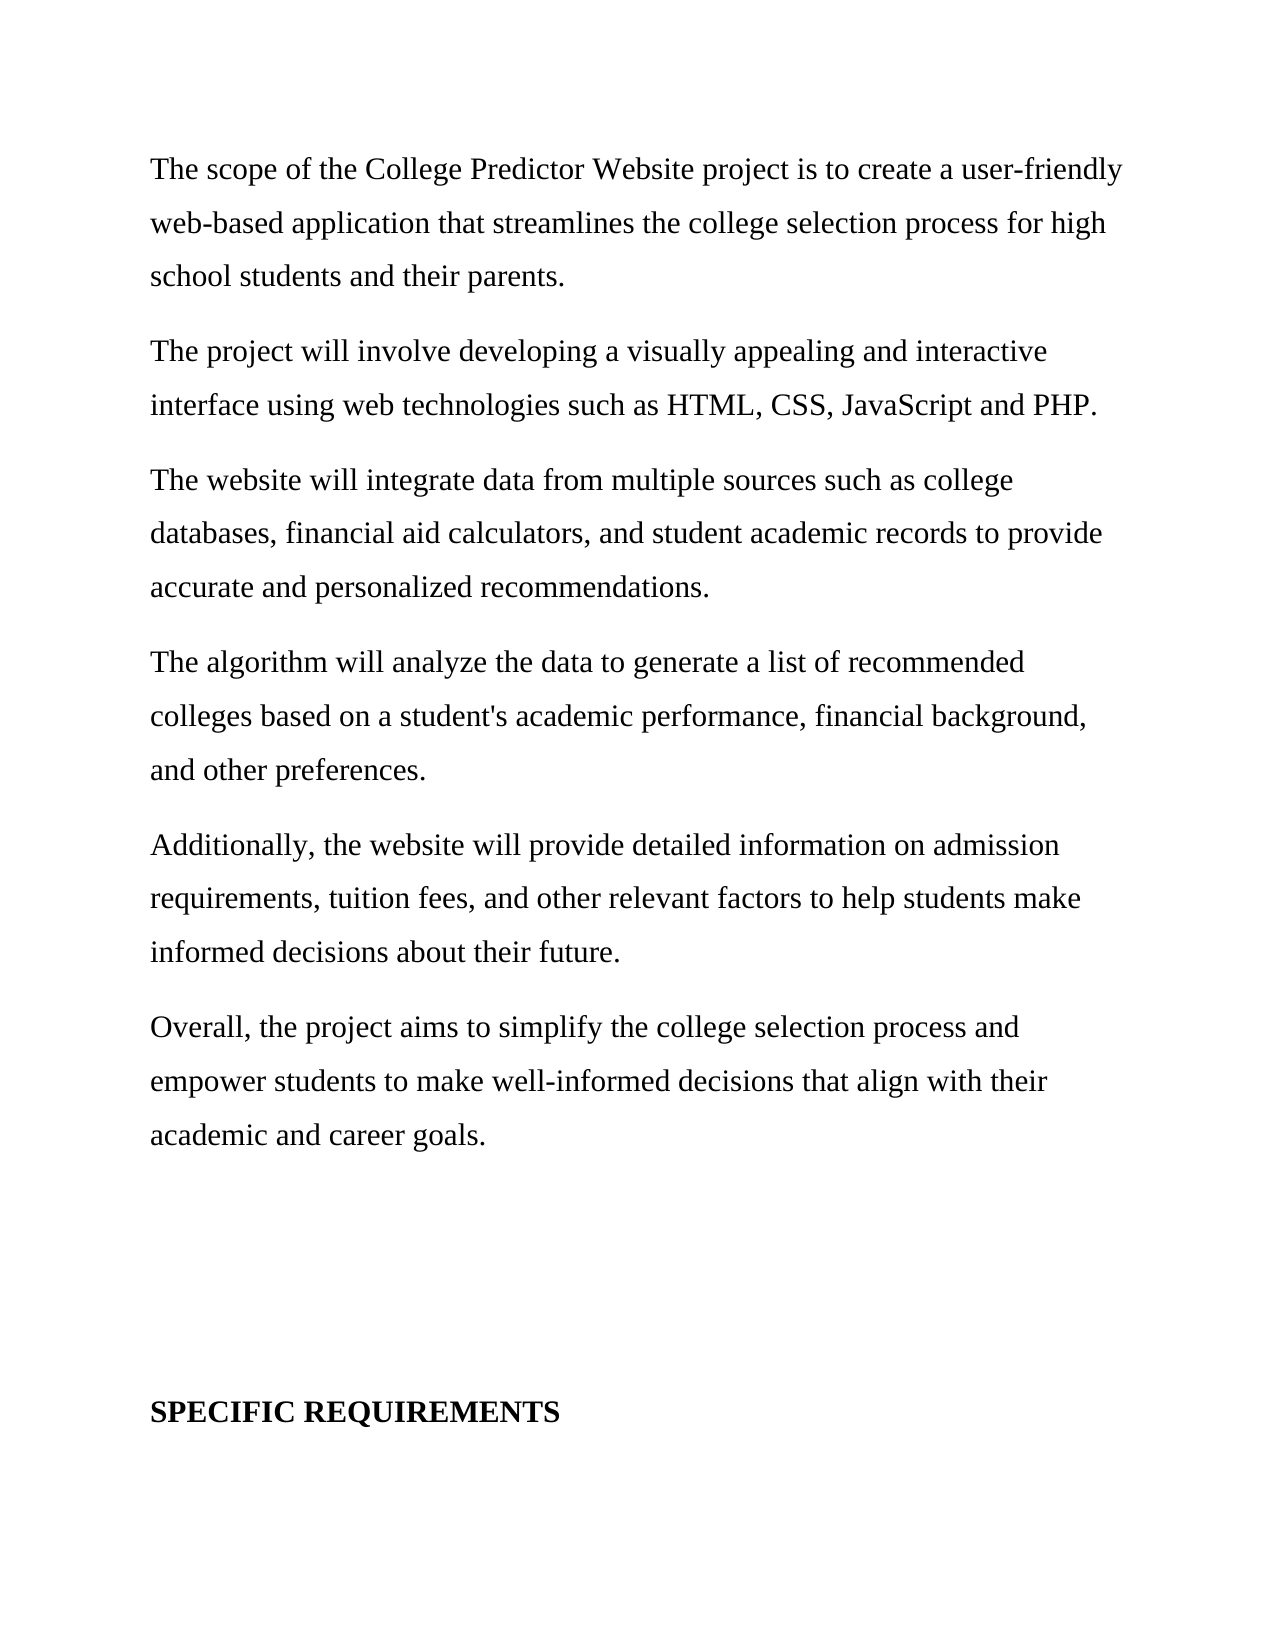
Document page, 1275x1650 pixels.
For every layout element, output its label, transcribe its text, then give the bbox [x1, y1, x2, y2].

text The algorithm will analyze the data to generate a list of recommended colleges based on a student's academic performance, financial background, and other preferences. [150, 643, 1125, 787]
text The scope of the College Predictor Website project is to create a user-friendly web-based application that streamlines the college selection process for high school students and their parents. [150, 150, 1125, 294]
text SPECIFIC REQUIREMENTS [150, 1394, 1125, 1430]
text The project will involve developing a visually appealing and interactive interface using web technologies such as HTML, CSS, JavaScript and PHP. [150, 332, 1125, 422]
text The website will integrate data from multiple sources such as college databases, financial aid calculators, and student academic records to provide accurate and personalized recommendations. [150, 461, 1125, 604]
text Additionally, the website will provide detailed information on admission requirements, tuition fees, and other relevant factors to help students make informed decisions about their future. [150, 826, 1125, 969]
text Overall, the project aims to simplify the college selection process and empower students to make well-informed decisions that align with their academic and career goals. [150, 1008, 1125, 1152]
